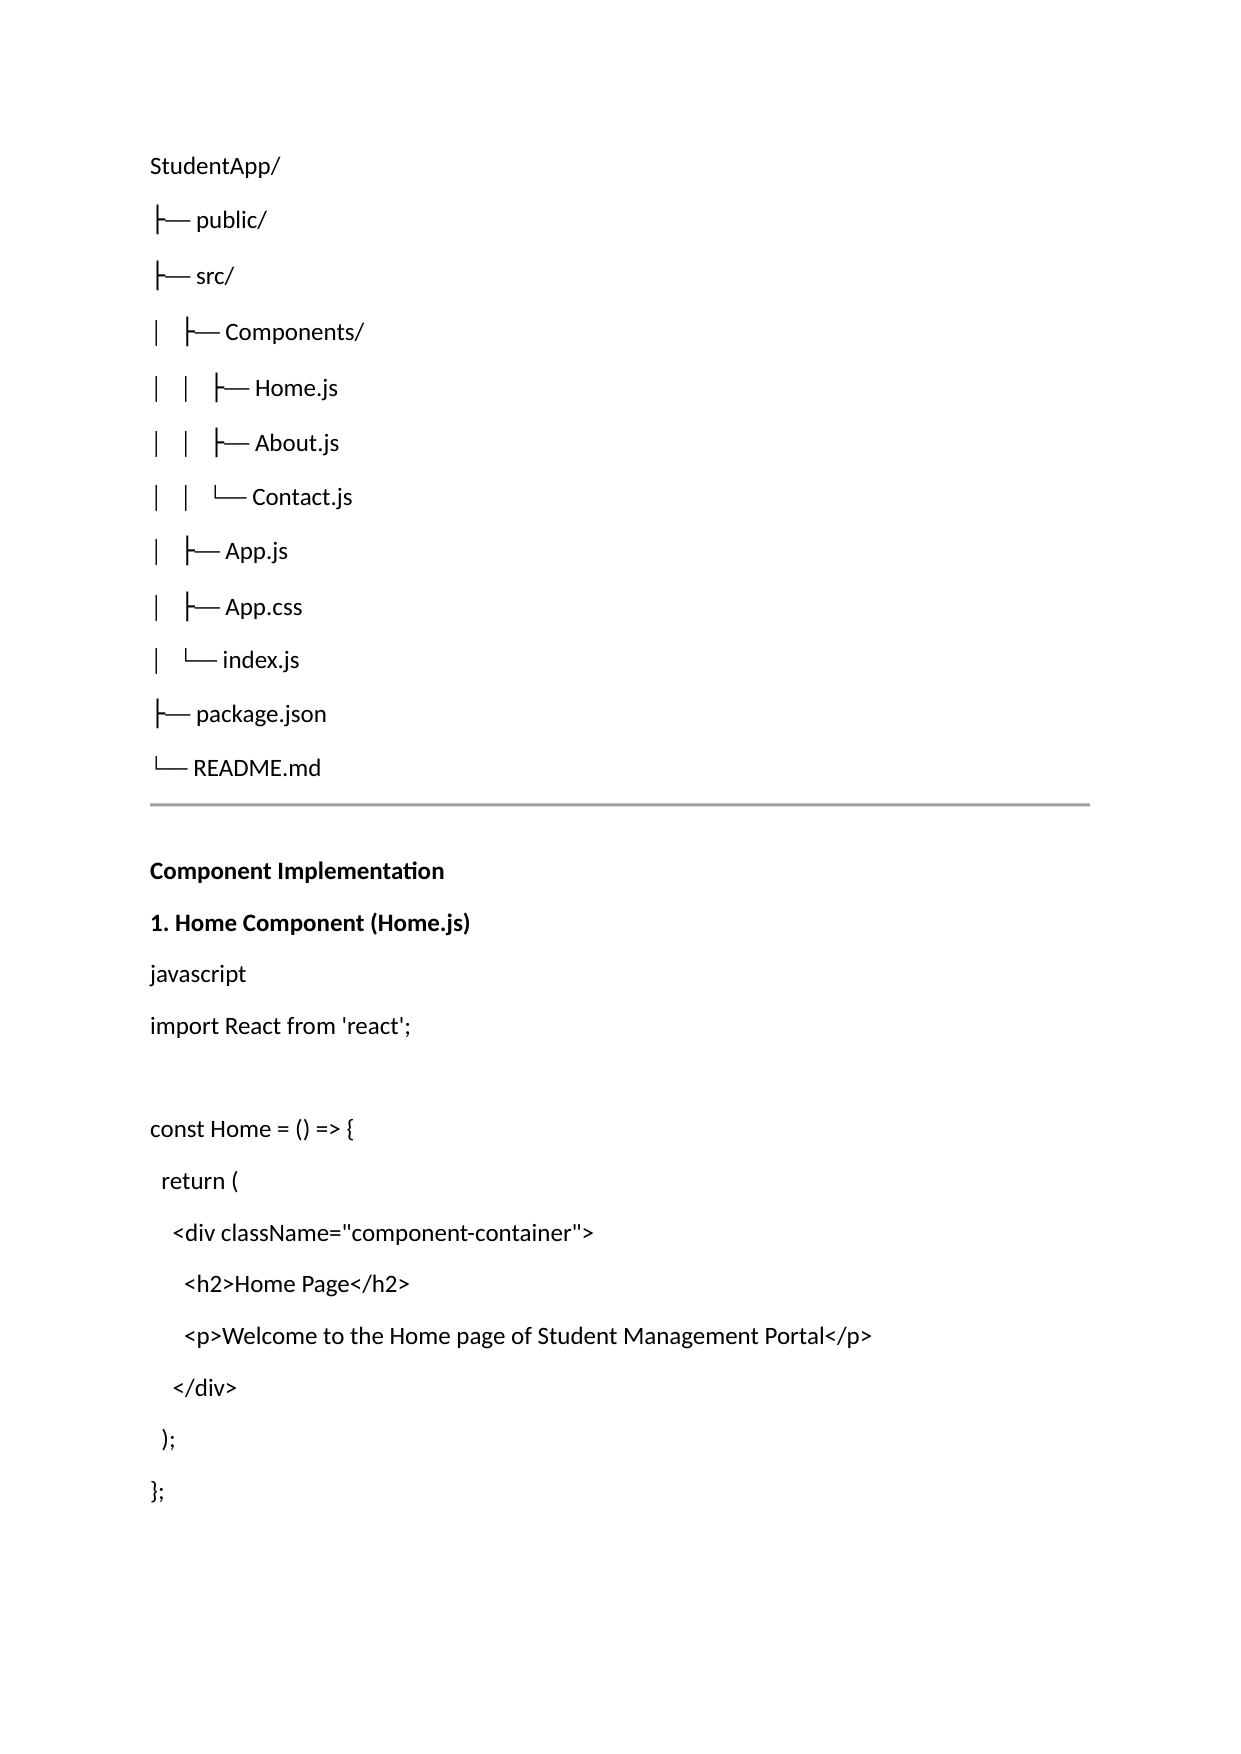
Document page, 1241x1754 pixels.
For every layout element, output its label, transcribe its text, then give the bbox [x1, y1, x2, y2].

text javascript [150, 958, 1090, 989]
text ); [150, 1423, 1090, 1454]
text │ │ ├── Home.js [150, 369, 1090, 403]
text └── README.md [150, 752, 1090, 782]
text <p>Welcome to the Home page of Student Management Portal</p> [150, 1320, 1090, 1351]
text <h2>Home Page</h2> [150, 1268, 1090, 1299]
text ├── public/ [150, 202, 1090, 236]
text │ ├── App.css [150, 588, 1090, 622]
text │ ├── App.js [150, 532, 1090, 567]
text │ │ └── Contact.js [150, 481, 1090, 511]
text </div> [150, 1372, 1090, 1402]
text ├── package.json [150, 696, 1090, 730]
text │ └── index.js [150, 644, 1090, 675]
text }; [150, 1475, 1090, 1506]
text ├── src/ [150, 257, 1090, 292]
text import React from 'react'; [150, 1010, 1090, 1041]
text │ │ ├── About.js [150, 425, 1090, 459]
text 1. Home Component (Home.js) [150, 907, 1090, 937]
text <div className="component-container"> [150, 1217, 1090, 1247]
text StudentApp/ [150, 150, 1090, 181]
text │ ├── Components/ [150, 313, 1090, 347]
text return ( [150, 1165, 1090, 1196]
text Component Implementation [150, 855, 1090, 886]
text const Home = () => { [150, 1113, 1090, 1144]
